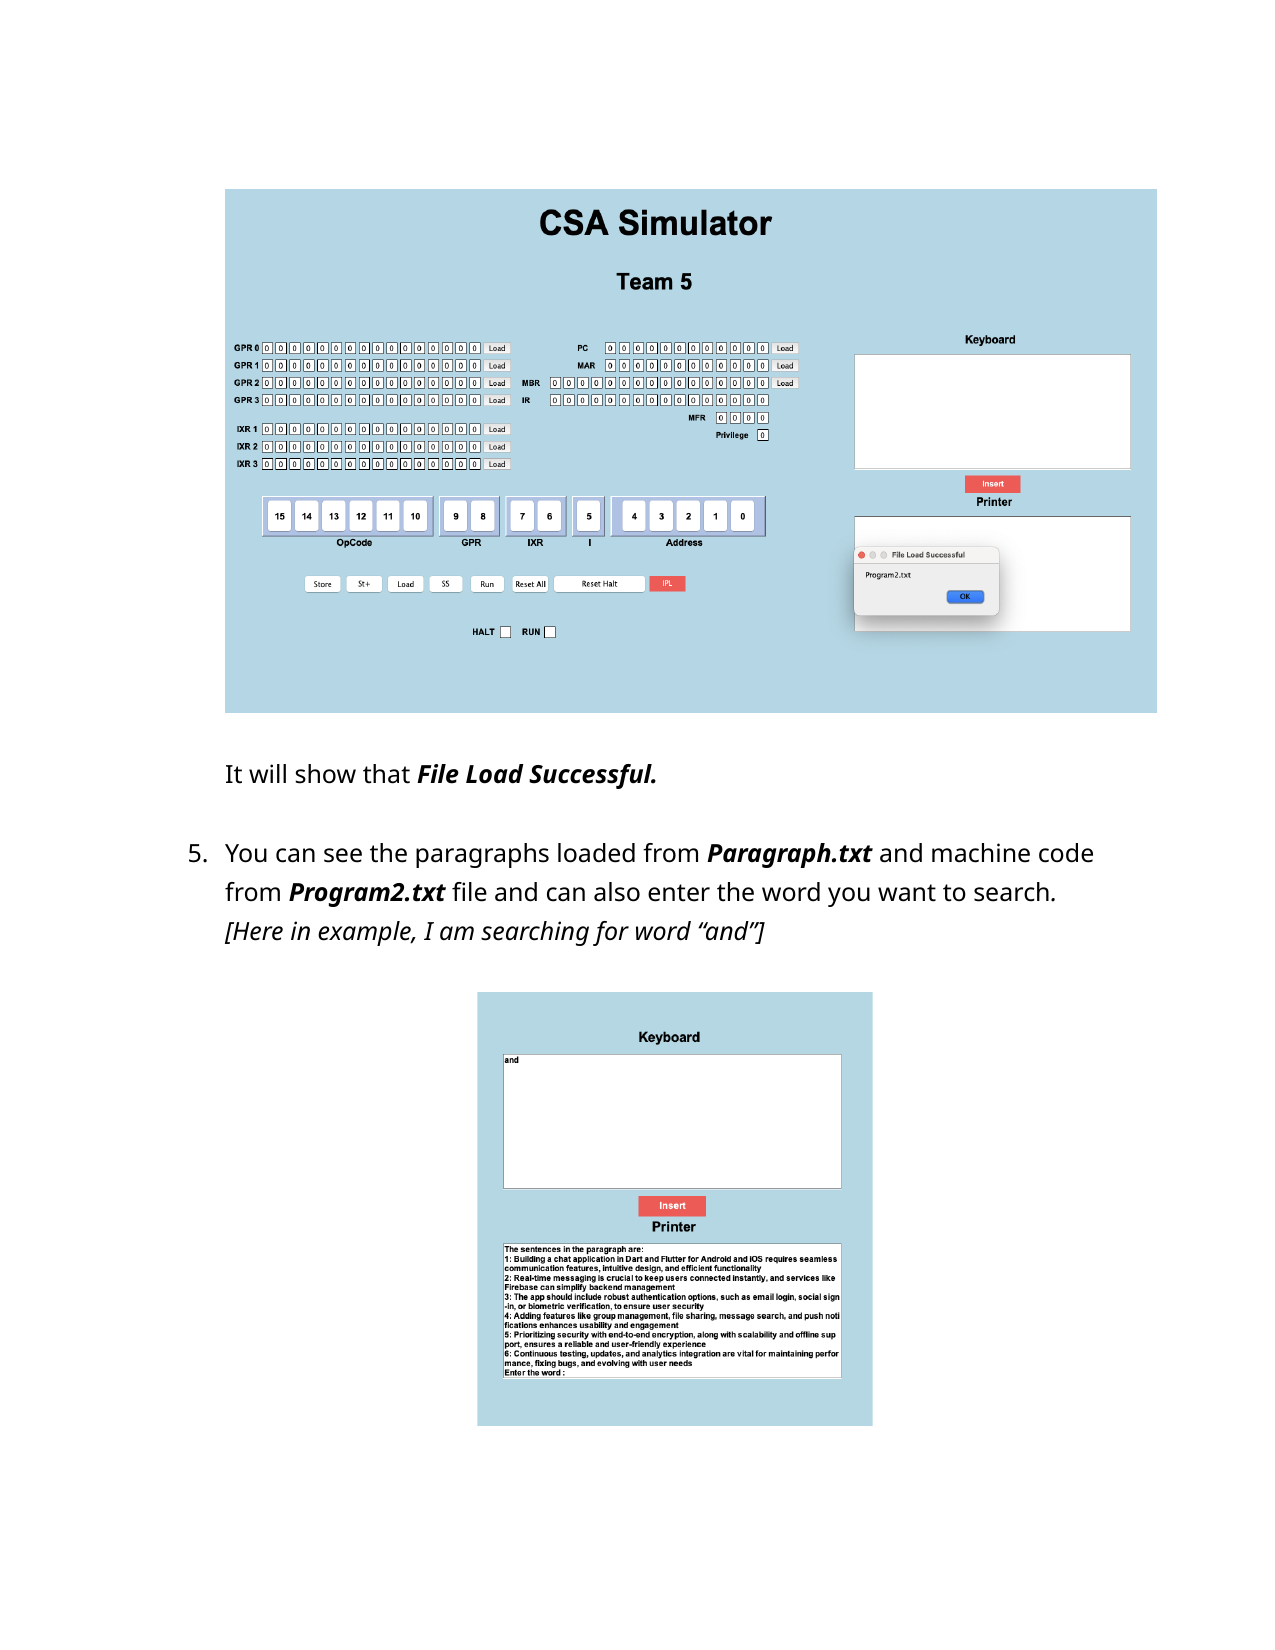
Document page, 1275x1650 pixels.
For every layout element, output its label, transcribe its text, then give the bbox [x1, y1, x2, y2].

picture [225, 189, 1157, 713]
list You can see the paragraphs loaded from Paragraph.txt and machine code from Program2.txt file and can also enter the word you want to search. [Here in example, I am searching for word “and”] [187, 836, 1125, 948]
list It will show that File Load Successful. [225, 757, 1125, 791]
picture [477, 992, 873, 1426]
